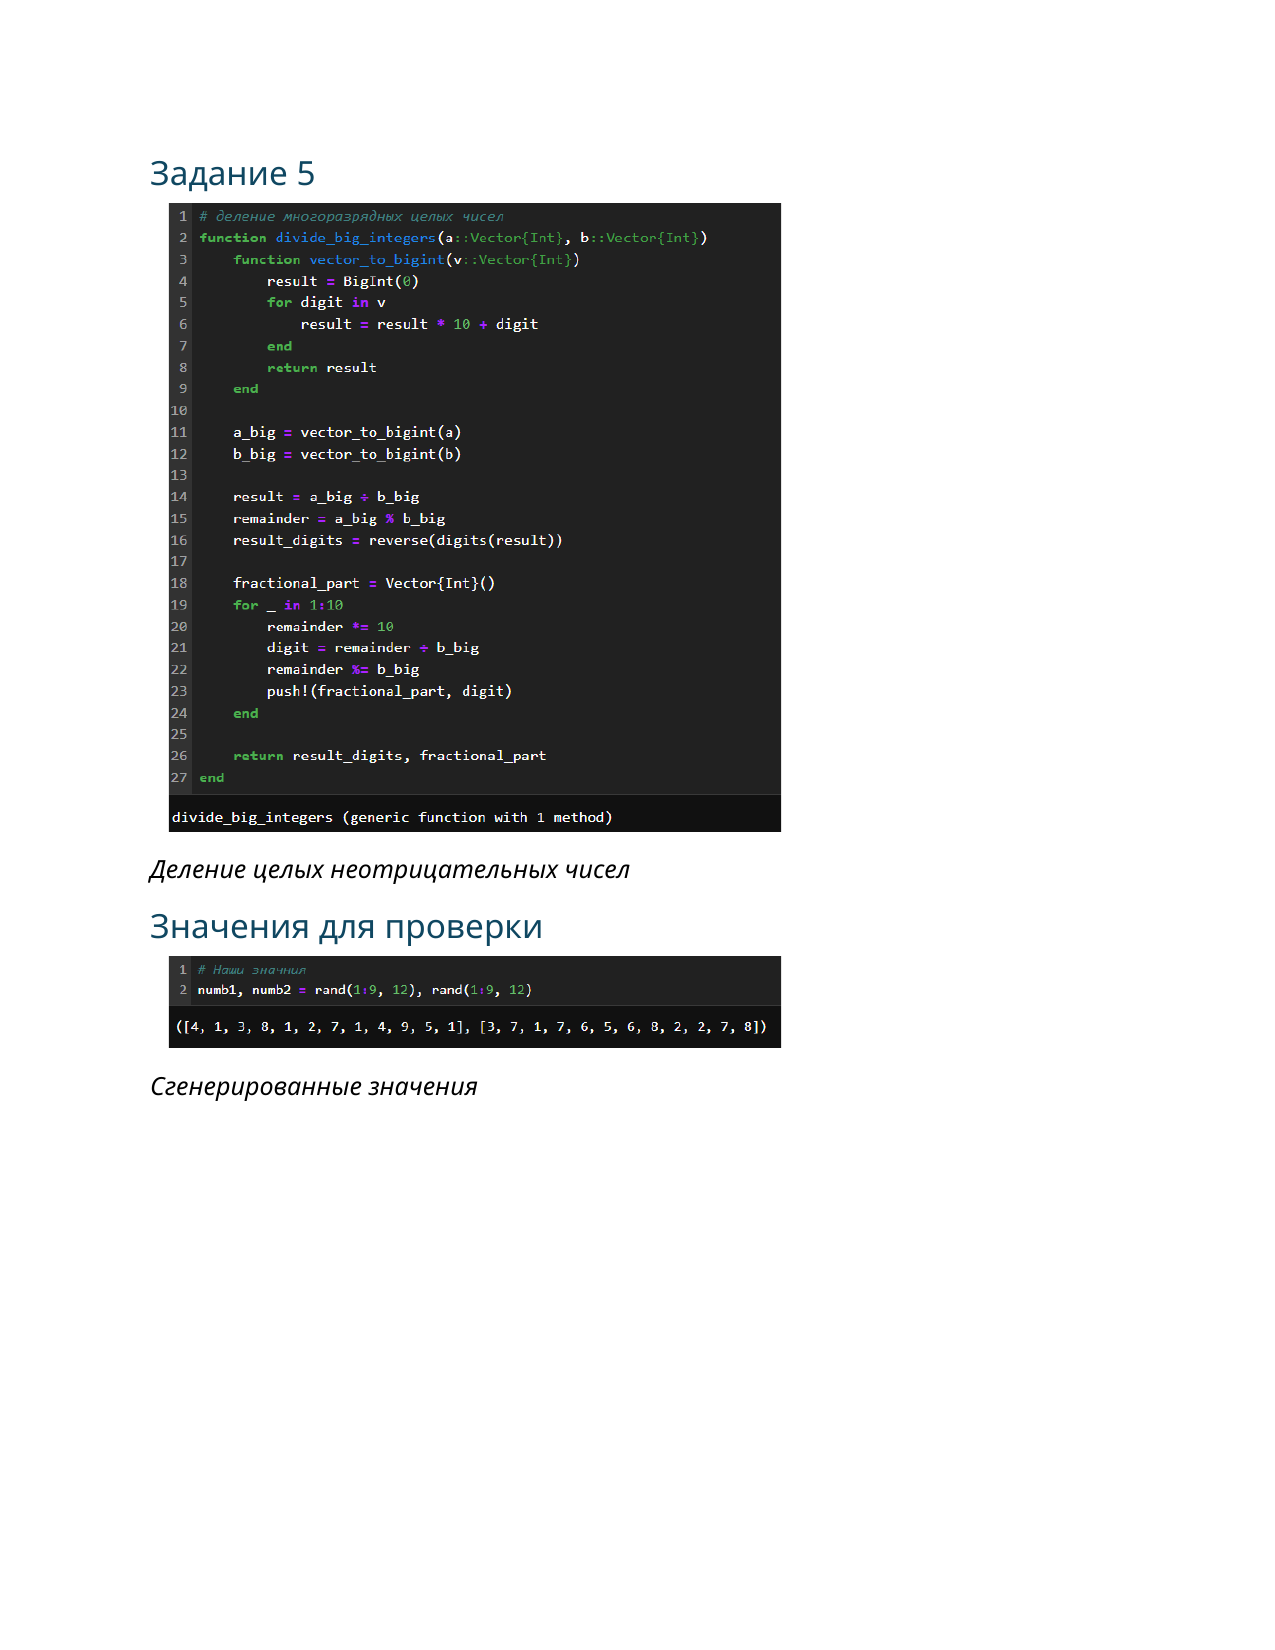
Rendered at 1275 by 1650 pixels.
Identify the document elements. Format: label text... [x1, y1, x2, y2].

text Деление целых неотрицательных чисел [150, 852, 1125, 886]
subtitle Значения для проверки [150, 903, 1125, 948]
picture [168, 956, 782, 1048]
picture [168, 203, 782, 832]
subtitle Задание 5 [150, 150, 1125, 195]
text Сгенерированные значения [150, 1069, 1125, 1103]
